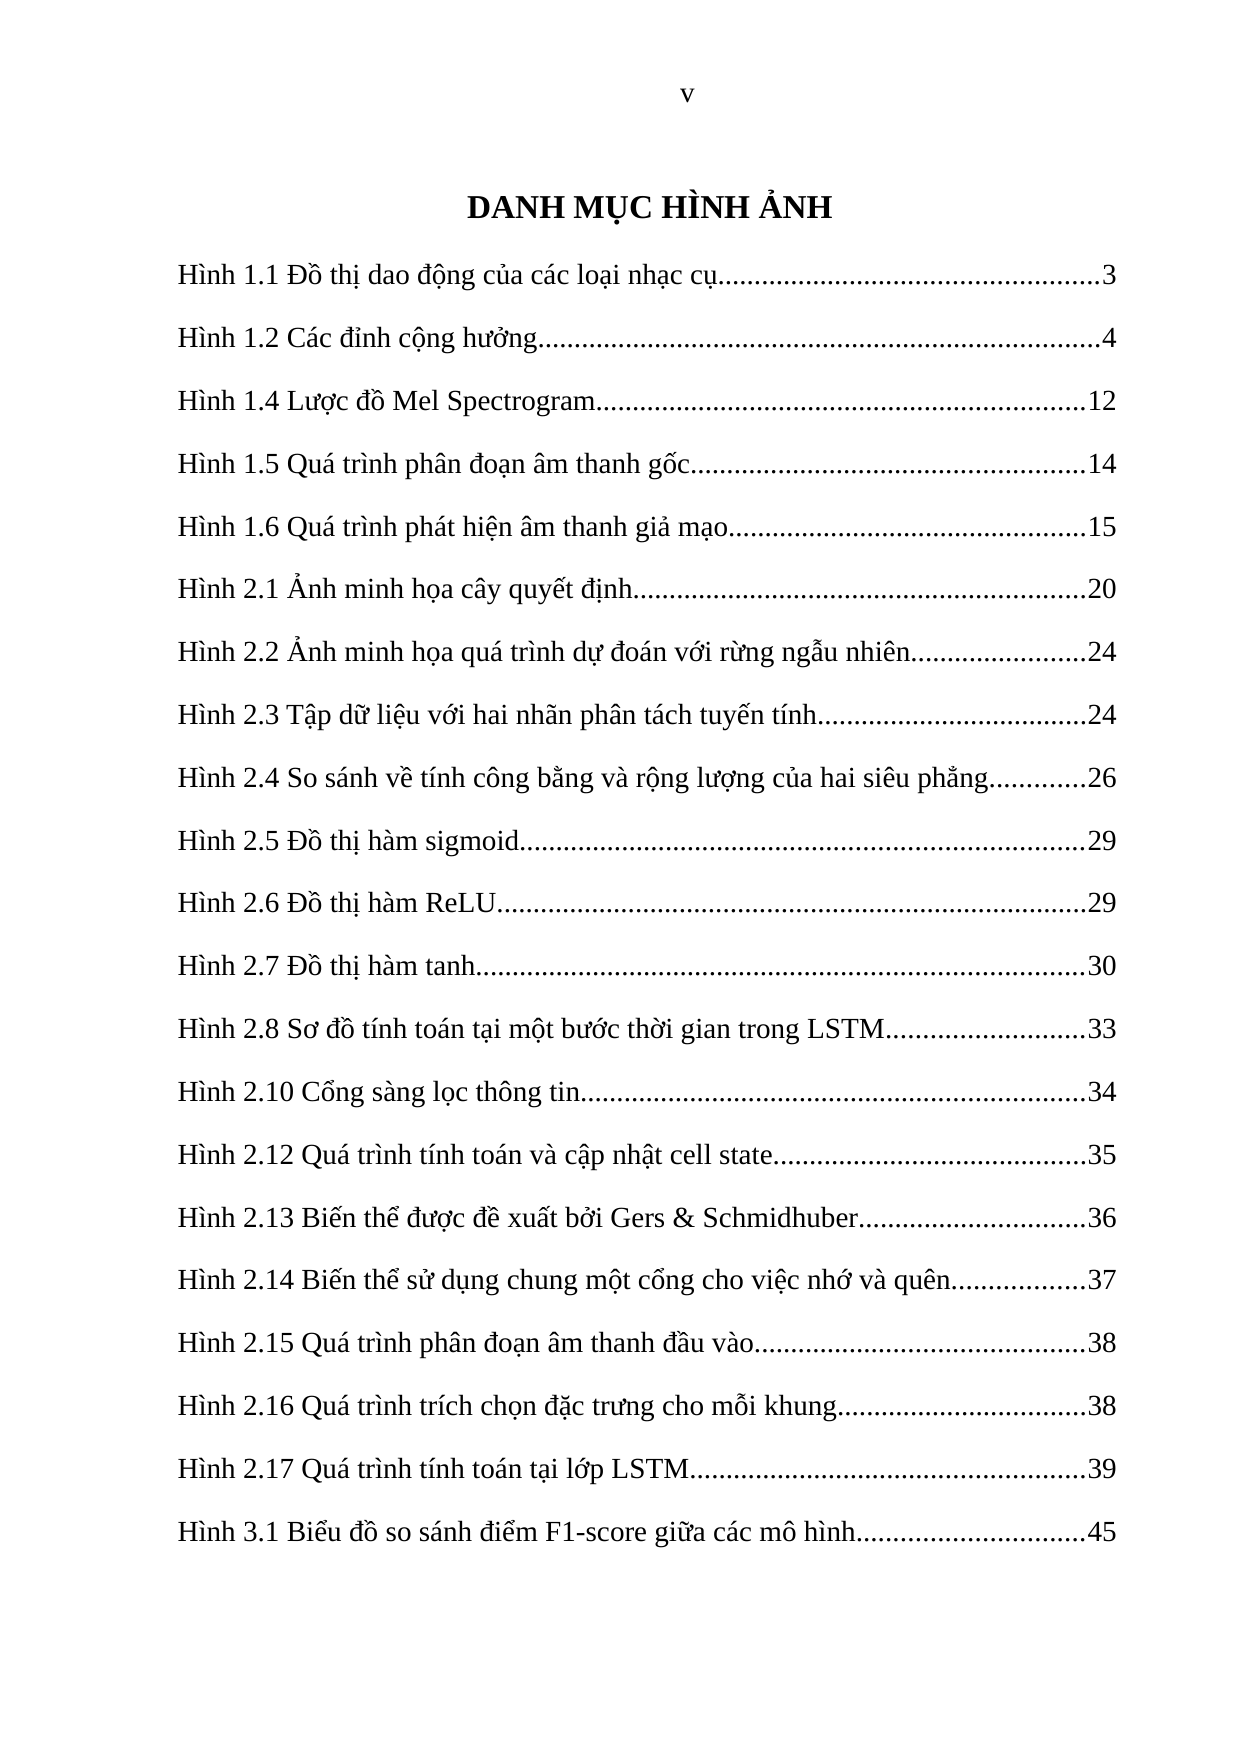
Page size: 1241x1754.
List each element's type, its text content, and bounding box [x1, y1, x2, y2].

text Hình 2.15 Quá trình phân đoạn âm thanh đầu vào 38 [177, 1325, 1122, 1359]
text Hình 2.12 Quá trình tính toán và cập nhật cell state 35 [177, 1137, 1122, 1170]
text Hình 2.17 Quá trình tính toán tại lớp LSTM 39 [177, 1451, 1122, 1484]
text Hình 3.1 Biểu đồ so sánh điểm F1-score giữa các mô hình 45 [177, 1514, 1122, 1547]
text Hình 2.4 So sánh về tính công bằng và rộng lượng của hai siêu phẳng 26 [177, 760, 1122, 793]
text Hình 2.2 Ảnh minh họa quá trình dự đoán với rừng ngẫu nhiên 24 [177, 634, 1122, 668]
text Hình 2.13 Biến thể được đề xuất bởi Gers & Schmidhuber 36 [177, 1200, 1122, 1233]
text Hình 1.5 Quá trình phân đoạn âm thanh gốc 14 [177, 446, 1122, 479]
subtitle DANH MỤC HÌNH ẢNH [177, 187, 1122, 226]
text Hình 2.14 Biến thể sử dụng chung một cổng cho việc nhớ và quên 37 [177, 1262, 1122, 1296]
text Hình 2.10 Cổng sàng lọc thông tin 34 [177, 1074, 1122, 1108]
text Hình 1.4 Lược đồ Mel Spectrogram 12 [177, 383, 1122, 417]
text Hình 2.6 Đồ thị hàm ReLU 29 [177, 886, 1122, 919]
text Hình 2.16 Quá trình trích chọn đặc trưng cho mỗi khung 38 [177, 1388, 1122, 1422]
text Hình 1.6 Quá trình phát hiện âm thanh giả mạo 15 [177, 509, 1122, 542]
text Hình 2.7 Đồ thị hàm tanh 30 [177, 948, 1122, 982]
text Hình 1.1 Đồ thị dao động của các loại nhạc cụ 3 [177, 257, 1122, 291]
text Hình 2.5 Đồ thị hàm sigmoid 29 [177, 823, 1122, 856]
text Hình 2.1 Ảnh minh họa cây quyết định 20 [177, 572, 1122, 605]
text Hình 2.8 Sơ đồ tính toán tại một bước thời gian trong LSTM 33 [177, 1011, 1122, 1045]
text Hình 2.3 Tập dữ liệu với hai nhãn phân tách tuyến tính 24 [177, 697, 1122, 731]
text Hình 1.2 Các đỉnh cộng hưởng 4 [177, 320, 1122, 354]
